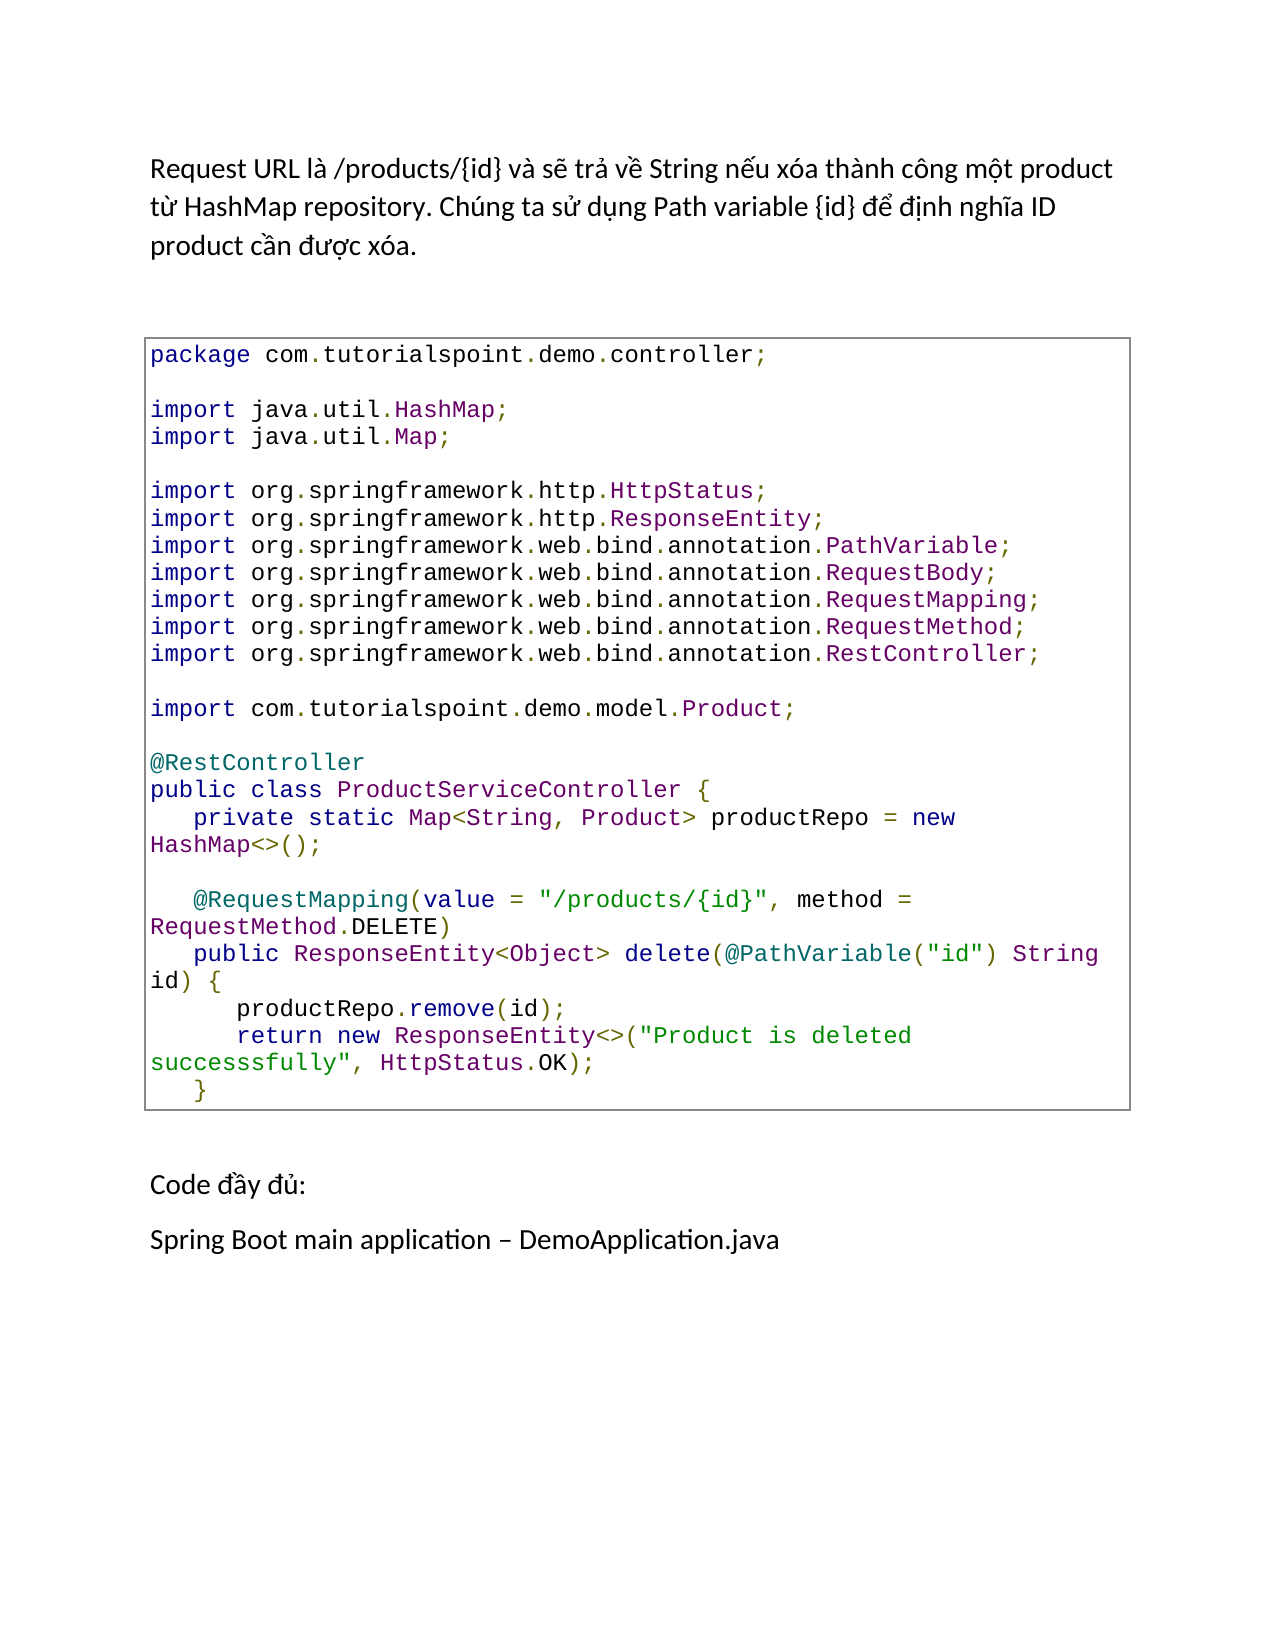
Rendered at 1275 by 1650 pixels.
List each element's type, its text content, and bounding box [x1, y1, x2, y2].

text import com.tutorialspoint.demo.model.Product; [150, 696, 1125, 723]
text Spring Boot main application – DemoApplication.java [150, 1221, 1125, 1256]
text Code đầy đủ: [150, 1166, 1125, 1201]
text import org.springframework.web.bind.annotation.RequestBody; [150, 560, 1125, 587]
text import java.util.Map; [150, 424, 1125, 452]
text import org.springframework.http.ResponseEntity; [150, 506, 1125, 533]
text public ResponseEntity<Object> delete(@PathVariable("id") String id) { [150, 942, 1125, 996]
text @RequestMapping(value = "/products/{id}", method = RequestMethod.DELETE) [150, 887, 1125, 942]
text productRepo.remove(id); [150, 996, 1125, 1023]
text public class ProductServiceController { [150, 778, 1125, 805]
text private static Map<String, Product> productRepo = new HashMap<>(); [150, 805, 1125, 859]
text @RestController [150, 751, 1125, 778]
text Request URL là /products/{id} và sẽ trả về String nếu xóa thành công một product từ HashMap repository. Chúng ta sử dụng Path variable {id} để định nghĩa ID product cần được xóa. [150, 150, 1125, 262]
text import java.util.HashMap; [150, 397, 1125, 424]
text import org.springframework.http.HttpStatus; [150, 479, 1125, 506]
text } [146, 1072, 1129, 1109]
text import org.springframework.web.bind.annotation.RequestMapping; [150, 587, 1125, 615]
text import org.springframework.web.bind.annotation.PathVariable; [150, 533, 1125, 560]
text package com.tutorialspoint.demo.controller; [146, 339, 1129, 370]
text import org.springframework.web.bind.annotation.RequestMethod; [150, 615, 1125, 642]
text return new ResponseEntity<>("Product is deleted successsfully", HttpStatus.OK); [150, 1023, 1125, 1072]
text import org.springframework.web.bind.annotation.RestController; [150, 642, 1125, 669]
